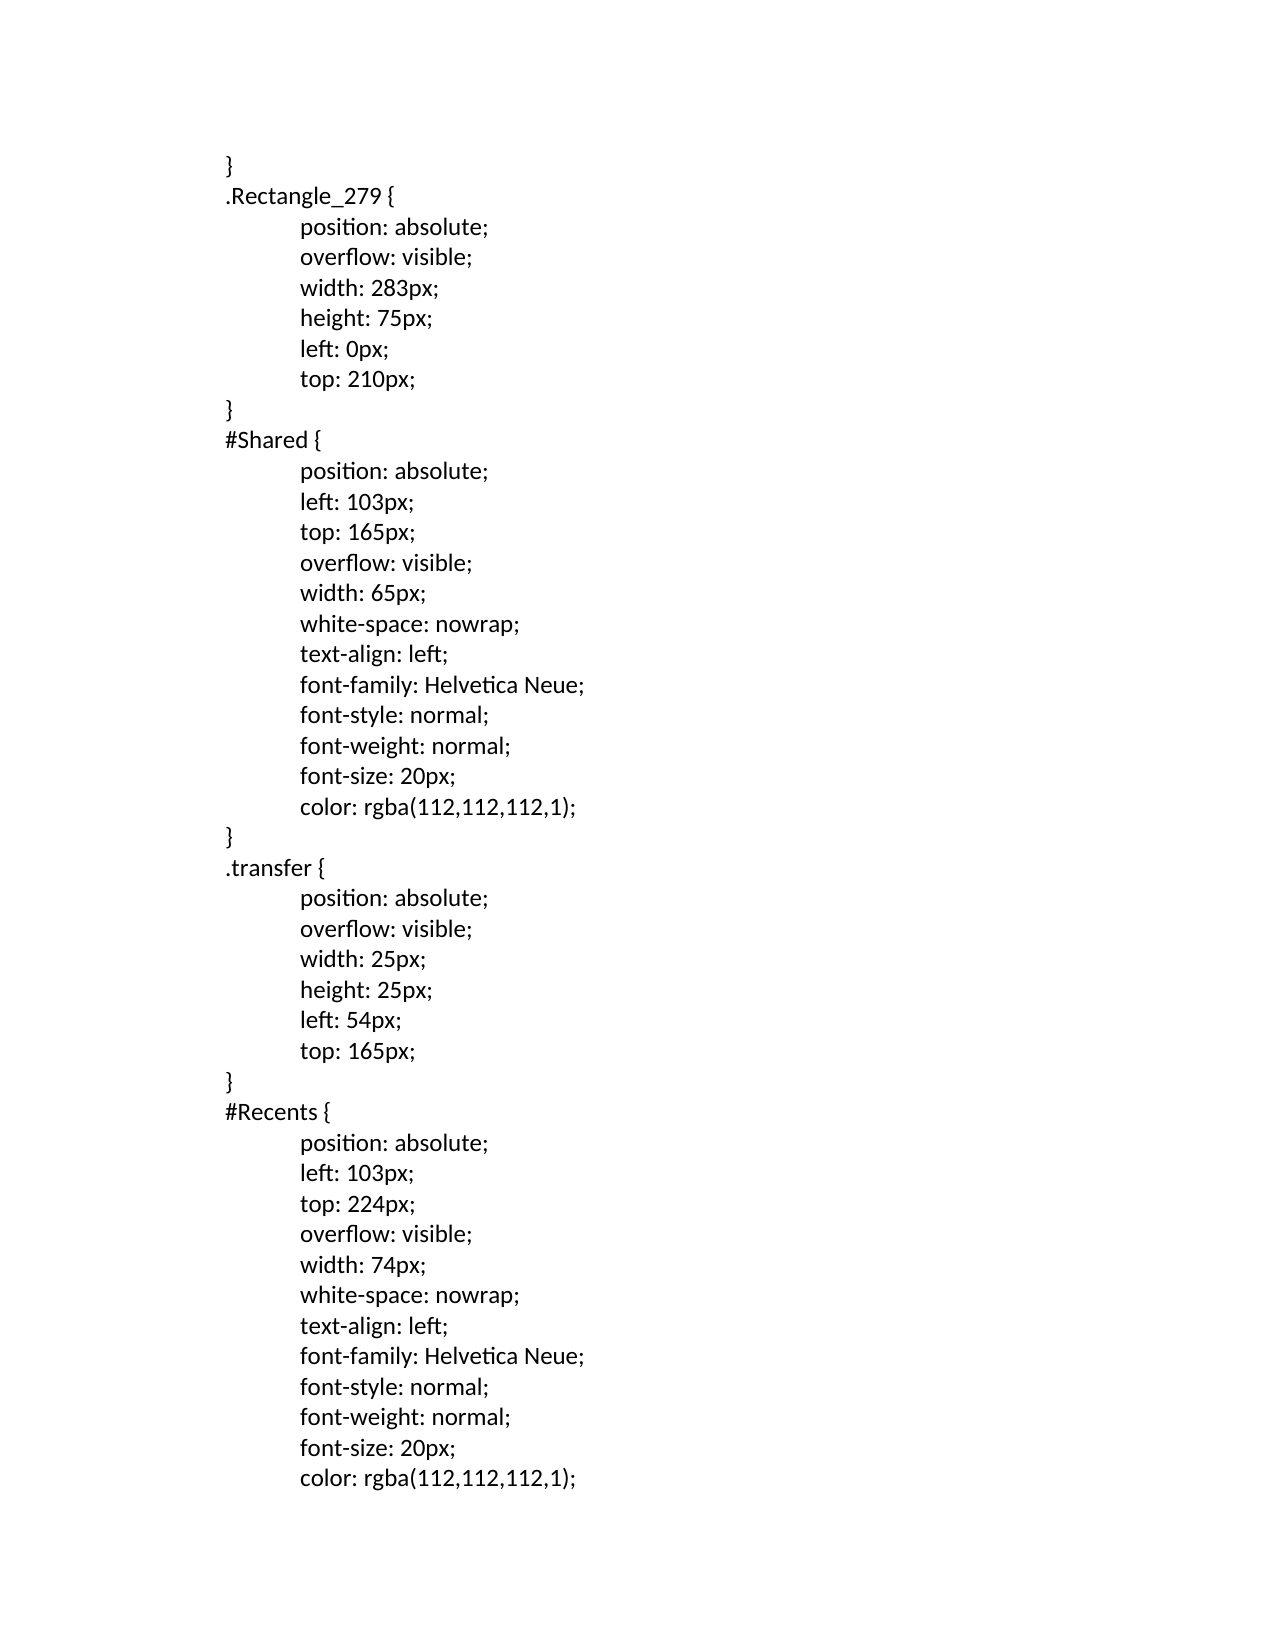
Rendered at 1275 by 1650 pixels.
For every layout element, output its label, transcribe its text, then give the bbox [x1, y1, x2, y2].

text .Rectangle_279 { [150, 181, 1125, 211]
text white-space: nowrap; [150, 1279, 1125, 1310]
text position: absolute; [150, 1127, 1125, 1157]
text top: 224px; [150, 1188, 1125, 1218]
text #Recents { [150, 1096, 1125, 1127]
text font-style: normal; [150, 699, 1125, 730]
text font-size: 20px; [150, 1432, 1125, 1462]
text } [150, 1066, 1125, 1096]
text #Shared { [150, 425, 1125, 455]
text text-align: left; [150, 1310, 1125, 1340]
text font-size: 20px; [150, 760, 1125, 791]
text overflow: visible; [150, 1218, 1125, 1249]
text overflow: visible; [150, 242, 1125, 272]
text text-align: left; [150, 638, 1125, 669]
text } [150, 394, 1125, 425]
text } [150, 821, 1125, 852]
text left: 0px; [150, 333, 1125, 364]
text color: rgba(112,112,112,1); [150, 1462, 1125, 1493]
text top: 165px; [150, 516, 1125, 547]
text white-space: nowrap; [150, 608, 1125, 638]
text position: absolute; [150, 211, 1125, 242]
text width: 283px; [150, 272, 1125, 303]
text height: 25px; [150, 974, 1125, 1004]
text left: 54px; [150, 1004, 1125, 1035]
text font-style: normal; [150, 1371, 1125, 1401]
text color: rgba(112,112,112,1); [150, 791, 1125, 821]
text position: absolute; [150, 882, 1125, 913]
text overflow: visible; [150, 547, 1125, 577]
text overflow: visible; [150, 913, 1125, 943]
text left: 103px; [150, 486, 1125, 516]
text font-family: Helvetica Neue; [150, 1340, 1125, 1371]
text top: 165px; [150, 1035, 1125, 1066]
text top: 210px; [150, 364, 1125, 394]
text width: 25px; [150, 943, 1125, 974]
text height: 75px; [150, 303, 1125, 333]
text font-weight: normal; [150, 1401, 1125, 1432]
text position: absolute; [150, 455, 1125, 486]
text font-family: Helvetica Neue; [150, 669, 1125, 699]
text .transfer { [150, 852, 1125, 882]
text left: 103px; [150, 1157, 1125, 1188]
text font-weight: normal; [150, 730, 1125, 760]
text } [150, 150, 1125, 181]
text width: 65px; [150, 577, 1125, 608]
text width: 74px; [150, 1249, 1125, 1279]
